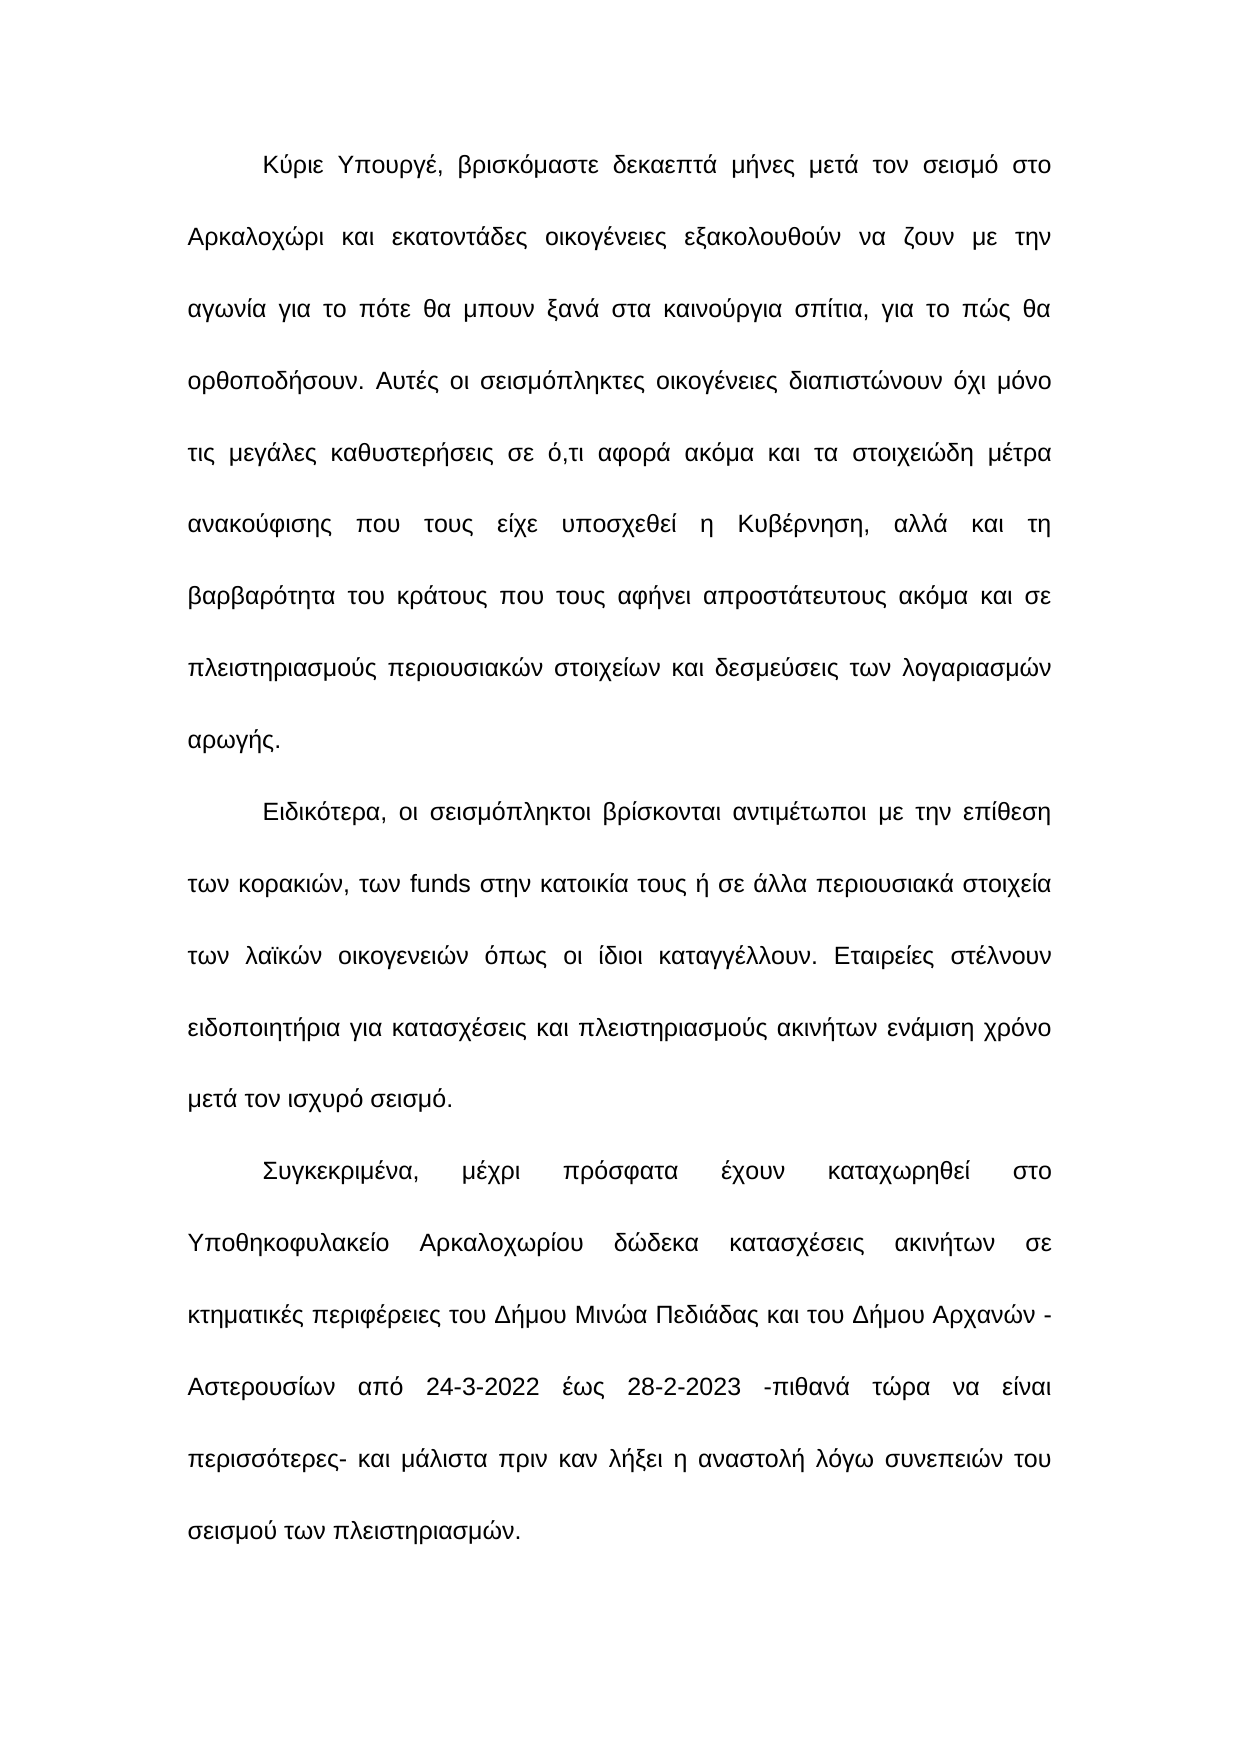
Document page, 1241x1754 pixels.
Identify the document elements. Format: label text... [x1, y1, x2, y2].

text Ειδικότερα, οι σεισμόπληκτοι βρίσκονται αντιμέτωποι με την επίθεση των κορακιών, των funds στην κατοικία τους ή σε άλλα περιουσιακά στοιχεία των λαϊκών οικογενειών όπως οι ίδιοι καταγγέλλουν. Εταιρείες στέλνουν ειδοποιητήρια για κατασχέσεις και πλειστηριασμούς ακινήτων ενάμιση χρόνο μετά τον ισχυρό σεισμό. [187, 797, 1053, 1113]
text Κύριε Υπουργέ, βρισκόμαστε δεκαεπτά μήνες μετά τον σεισμό στο Αρκαλοχώρι και εκατοντάδες οικογένειες εξακολουθούν να ζουν με την αγωνία για το πότε θα μπουν ξανά στα καινούργια σπίτια, για το πώς θα ορθοποδήσουν. Αυτές οι σεισμόπληκτες οικογένειες διαπιστώνουν όχι μόνο τις μεγάλες καθυστερήσεις σε ό,τι αφορά ακόμα και τα στοιχειώδη μέτρα ανακούφισης που τους είχε υποσχεθεί η Κυβέρνηση, αλλά και τη βαρβαρότητα του κράτους που τους αφήνει απροστάτευτους ακόμα και σε πλειστηριασμούς περιουσιακών στοιχείων και δεσμεύσεις των λογαριασμών αρωγής. [187, 150, 1053, 754]
text Συγκεκριμένα, μέχρι πρόσφατα έχουν καταχωρηθεί στο Υποθηκοφυλακείο Αρκαλοχωρίου δώδεκα κατασχέσεις ακινήτων σε κτηματικές περιφέρειες του Δήμου Μινώα Πεδιάδας και του Δήμου Αρχανών - Αστερουσίων από 24-3-2022 έως 28-2-2023 -πιθανά τώρα να είναι περισσότερες- και μάλιστα πριν καν λήξει η αναστολή λόγω συνεπειών του σεισμού των πλειστηριασμών. [187, 1156, 1053, 1544]
